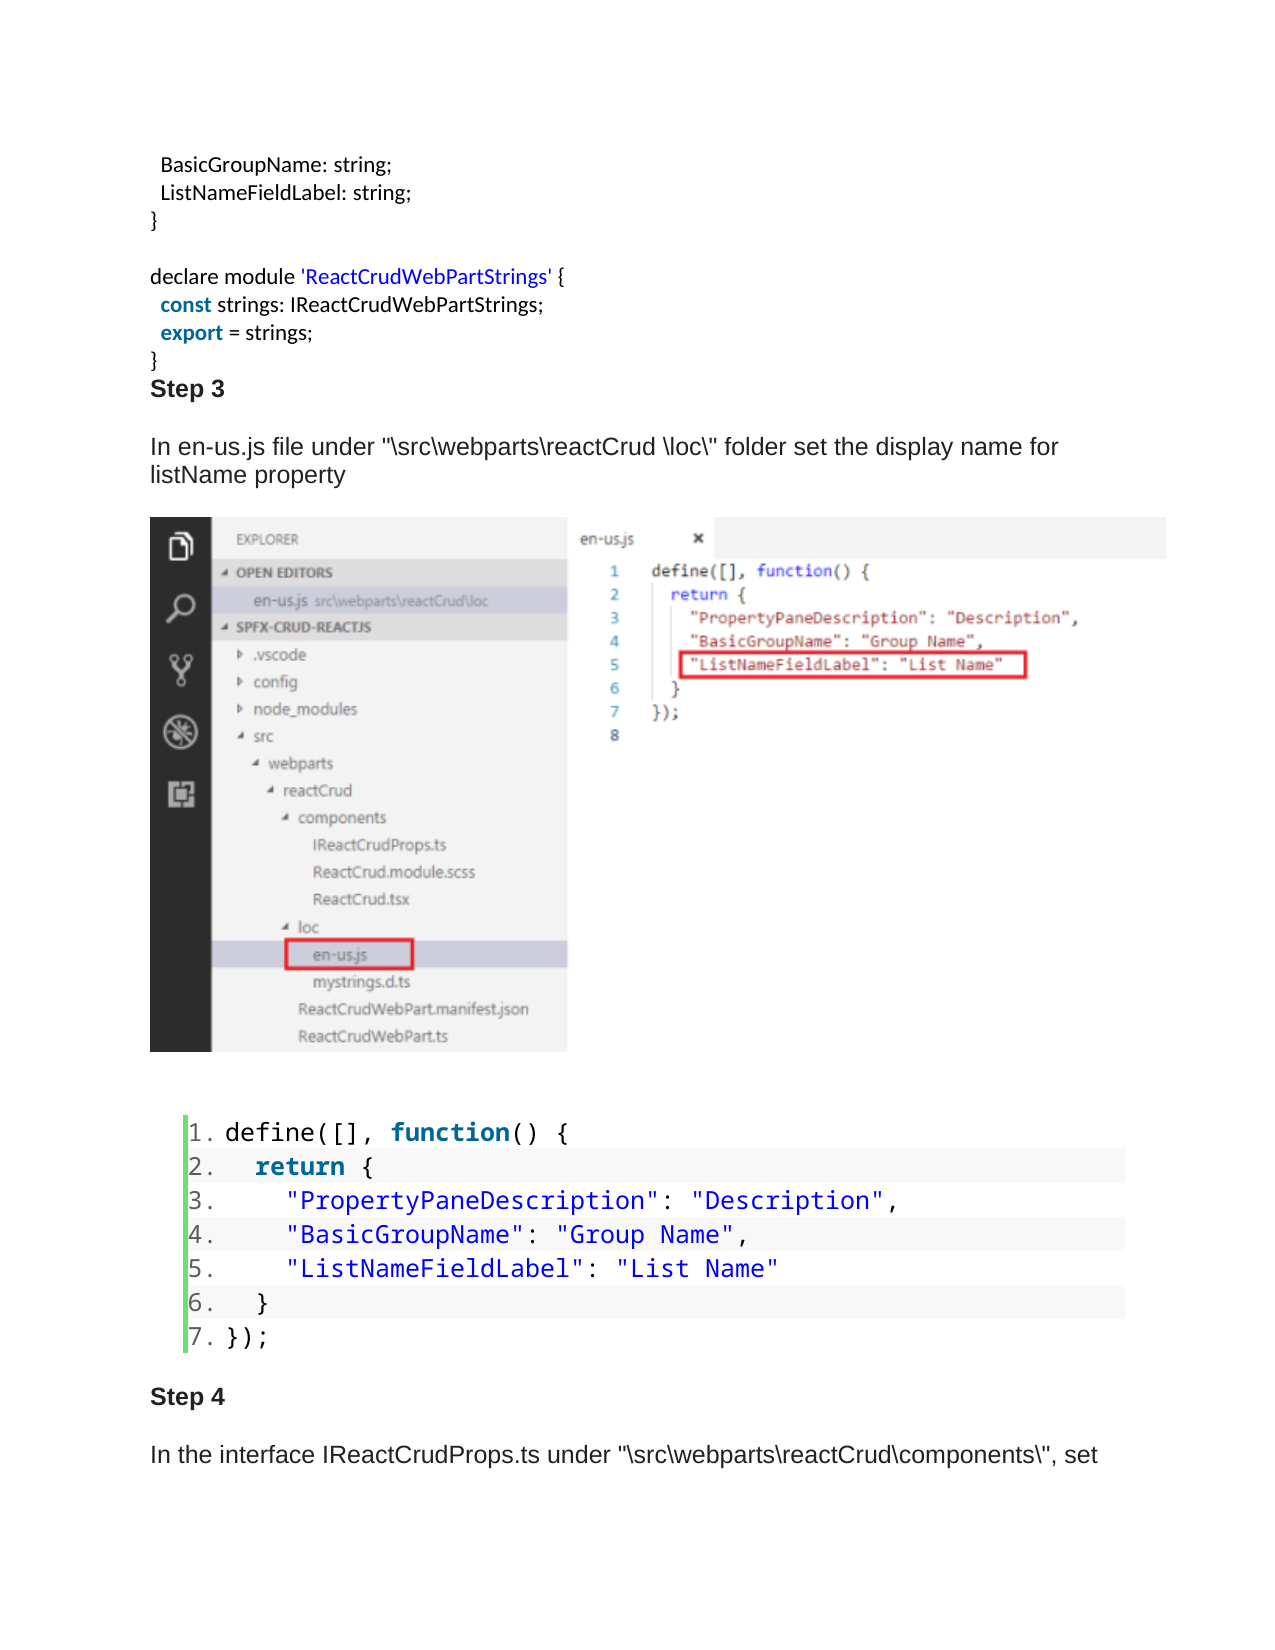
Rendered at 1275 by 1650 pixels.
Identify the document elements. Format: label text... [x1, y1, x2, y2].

list return { [188, 1148, 1125, 1183]
text Step 3 In en-us.js file under "\src\webparts\reactCrud \loc\" folder set the display name for listName property [150, 374, 1125, 517]
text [150, 1382, 1125, 1468]
text BasicGroupName: string; [150, 150, 1125, 178]
text export = strings; [150, 318, 1125, 346]
text } [150, 206, 1125, 234]
list define([], function() { [183, 1114, 1125, 1148]
list } [188, 1285, 1125, 1319]
text } [150, 346, 1125, 374]
text const strings: IReactCrudWebPartStrings; [150, 290, 1125, 318]
list "BasicGroupName": "Group Name", [188, 1217, 1125, 1251]
list }); [188, 1319, 1125, 1353]
text ListNameFieldLabel: string; [150, 178, 1125, 206]
picture [150, 517, 1166, 1052]
list "ListNameFieldLabel": "List Name" [188, 1251, 1125, 1285]
text declare module 'ReactCrudWebPartStrings' { [150, 262, 1125, 290]
list "PropertyPaneDescription": "Description", [188, 1183, 1125, 1217]
